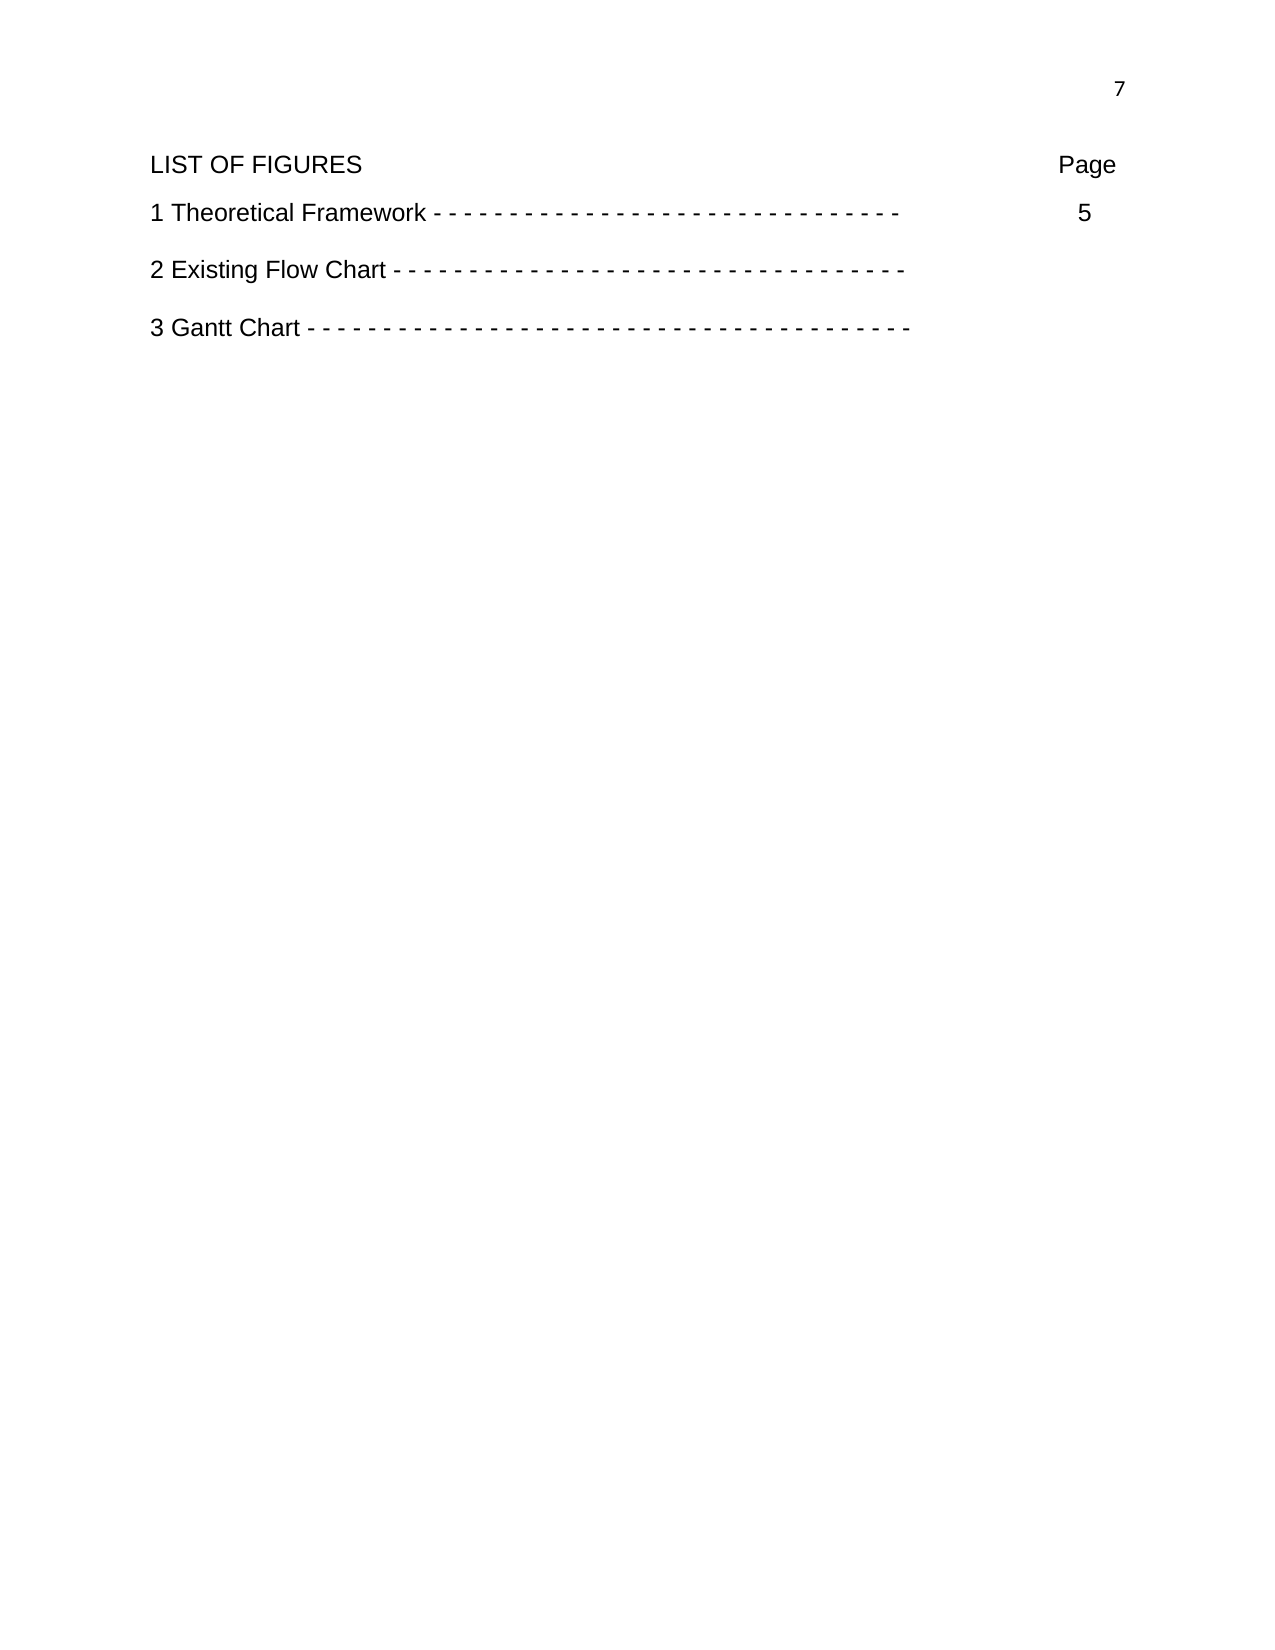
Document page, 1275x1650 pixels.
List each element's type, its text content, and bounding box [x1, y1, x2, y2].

text 2 Existing Flow Chart - - - - - - - - - - - - - - - - - - - - - - - - - - - - - - - - - - [150, 255, 1125, 284]
text 1 Theoretical Framework - - - - - - - - - - - - - - - - - - - - - - - - - - - - - - - 5 [150, 198, 1125, 226]
text 3 Gantt Chart - - - - - - - - - - - - - - - - - - - - - - - - - - - - - - - - - - - - - - - - [150, 313, 1125, 341]
text LIST OF FIGURES Page [150, 150, 1125, 179]
